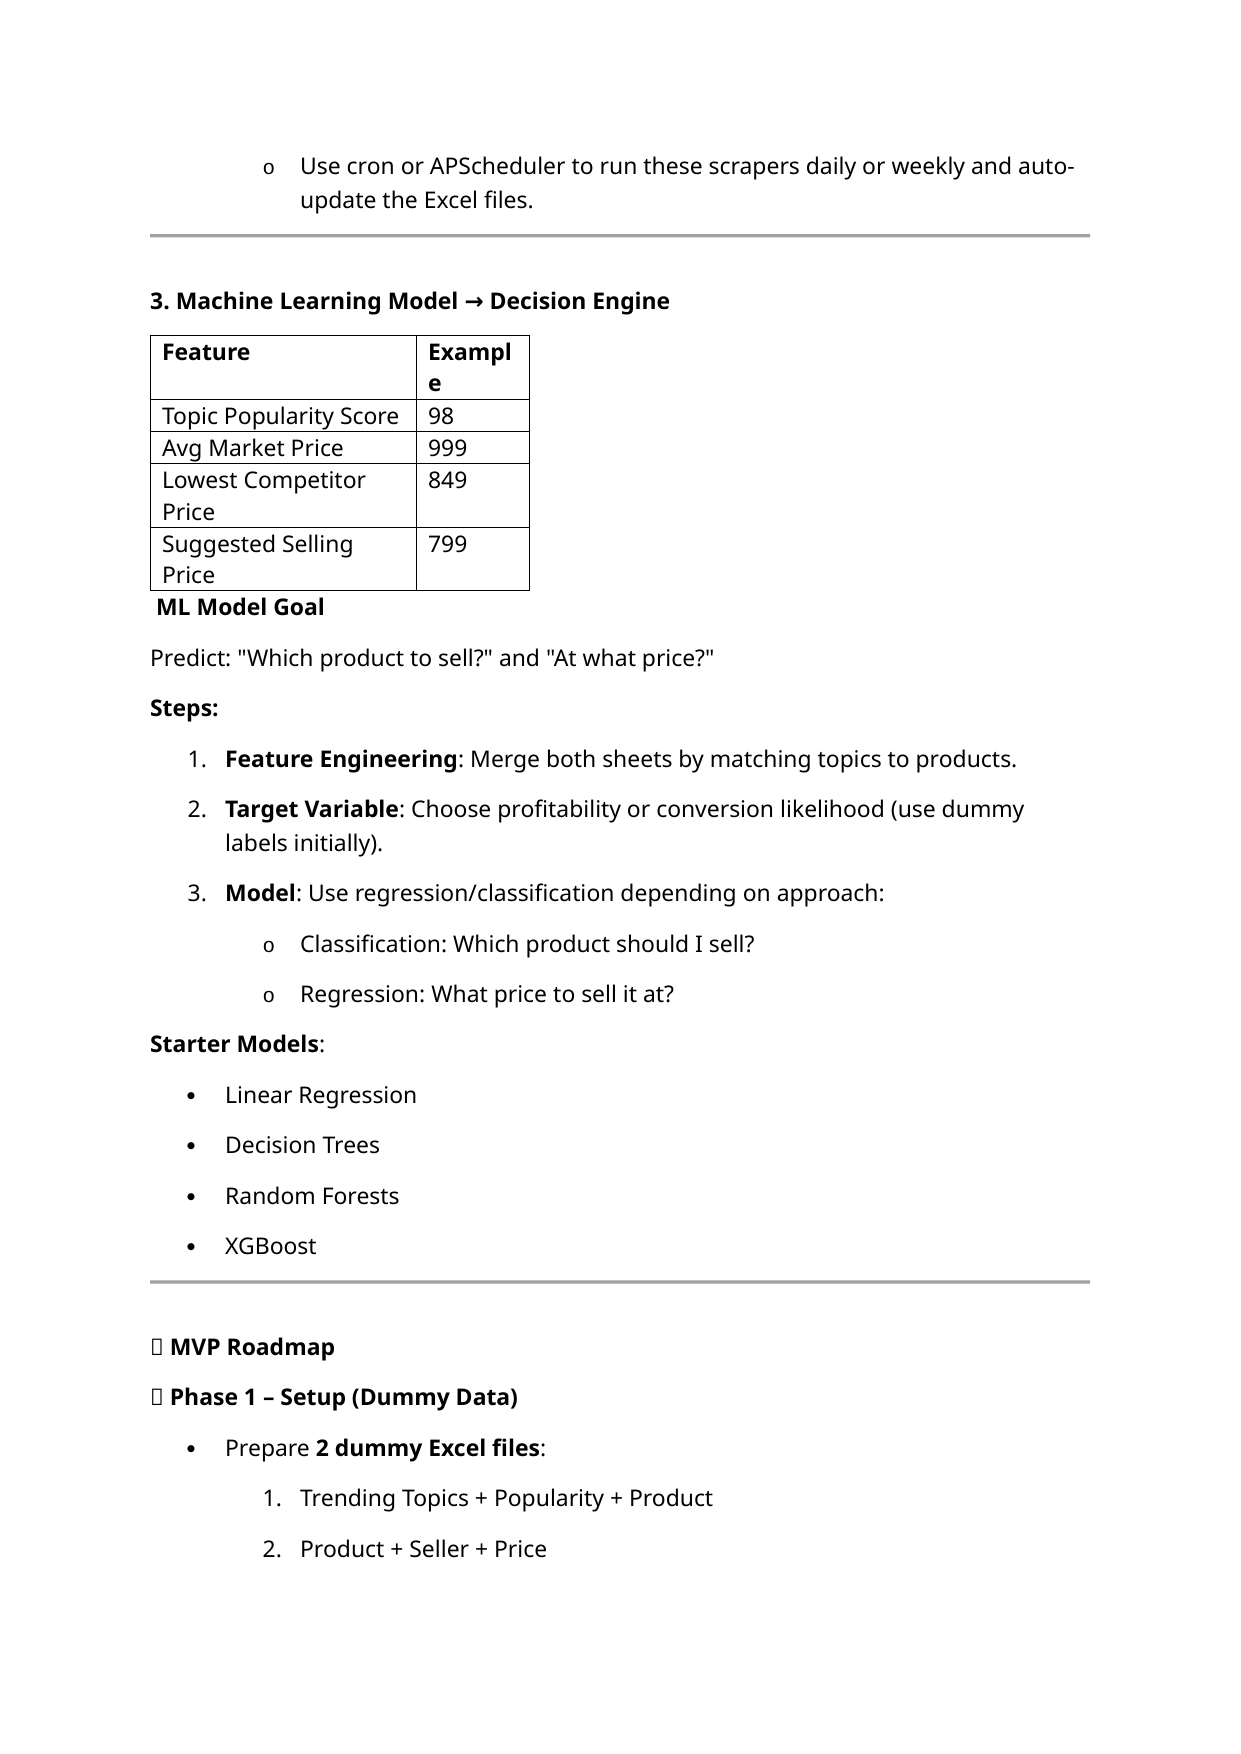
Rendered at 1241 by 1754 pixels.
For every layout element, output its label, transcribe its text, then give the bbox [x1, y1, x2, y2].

table_cell 799 [417, 528, 529, 590]
text Starter Models: [150, 1028, 1090, 1059]
text Steps: [150, 692, 1090, 723]
list Trending Topics + Popularity + Product [262, 1482, 1090, 1513]
list Regression: What price to sell it at? [262, 978, 1090, 1009]
list Feature Engineering: Merge both sheets by matching topics to products. [187, 742, 1090, 774]
table_cell 98 [417, 400, 529, 431]
text ML Model Goal [150, 591, 1090, 622]
list Use cron or APScheduler to run these scrapers daily or weekly and auto-update the Excel files. [262, 150, 1090, 215]
table_cell 999 [417, 432, 529, 463]
list Random Forests [187, 1179, 1090, 1211]
list Product + Seller + Price [262, 1532, 1090, 1564]
list Prepare 2 dummy Excel files: [187, 1432, 1090, 1463]
table_cell Lowest Competitor Price [151, 464, 416, 527]
table_cell 849 [417, 464, 529, 527]
table_cell Avg Market Price [151, 432, 416, 463]
text 🔹 Phase 1 – Setup (Dummy Data) [150, 1381, 1090, 1412]
table_cell Topic Popularity Score [151, 400, 416, 431]
text 🧪 MVP Roadmap [150, 1331, 1090, 1362]
table_cell Suggested Selling Price [151, 528, 416, 590]
list Linear Regression [187, 1079, 1090, 1110]
table_header Example [417, 336, 529, 398]
list Model: Use regression/classification depending on approach: [187, 877, 1090, 908]
list Target Variable: Choose profitability or conversion likelihood (use dummy labels initially). [187, 793, 1090, 858]
text Predict: "Which product to sell?" and "At what price?" [150, 642, 1090, 673]
list Classification: Which product should I sell? [262, 927, 1090, 959]
text 3. Machine Learning Model → Decision Engine [150, 284, 1090, 316]
list Decision Trees [187, 1129, 1090, 1160]
list XGBoost [187, 1230, 1090, 1261]
table_header Feature [151, 336, 416, 398]
